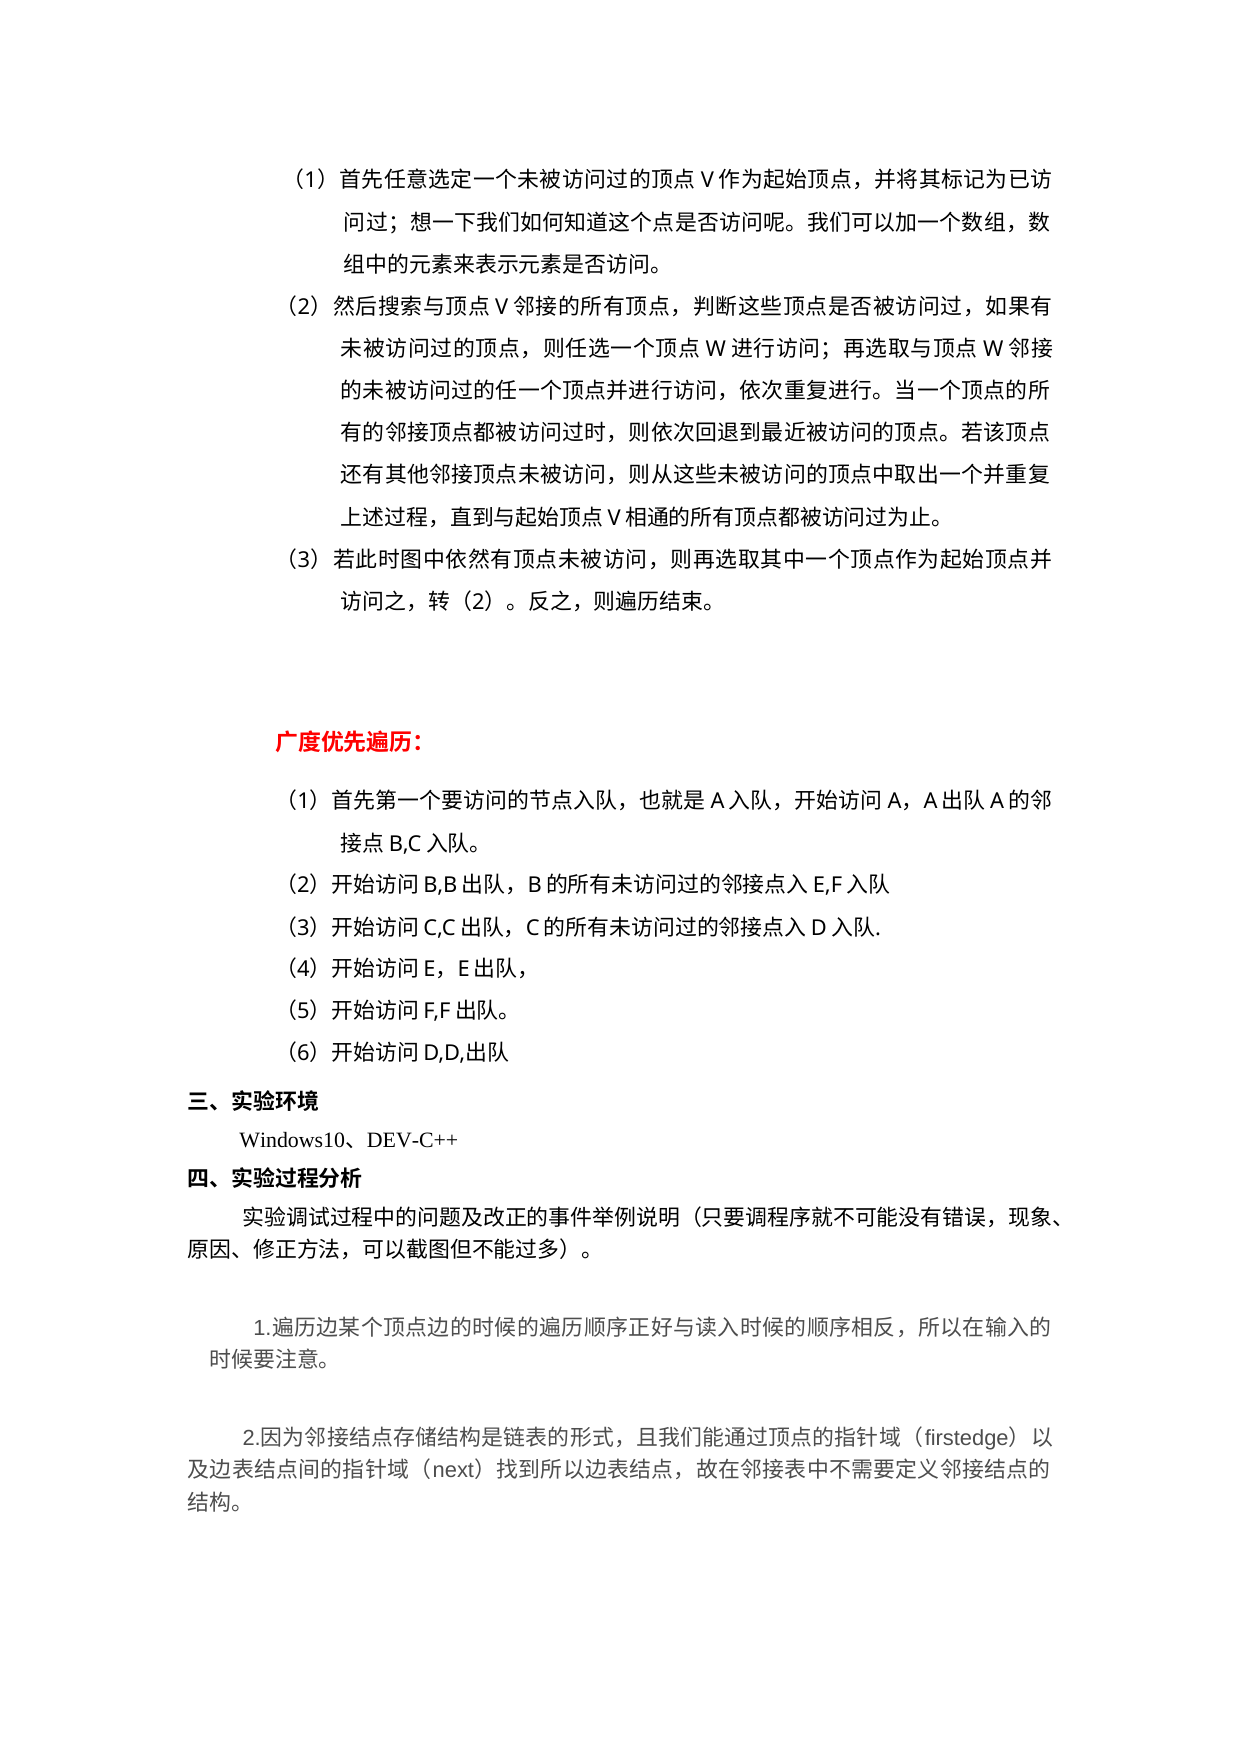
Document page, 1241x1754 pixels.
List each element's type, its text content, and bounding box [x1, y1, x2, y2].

text 1.遍历边某个顶点边的时候的遍历顺序正好与读入时候的顺序相反，所以在输入的时候要注意。 [209, 1309, 1053, 1374]
text （5）开始访问F,F出队。 [275, 993, 1053, 1026]
text 实验调试过程中的问题及改正的事件举例说明（只要调程序就不可能没有错误，现象、原因、修正方法，可以截图但不能过多）。 [187, 1199, 1053, 1264]
text （6）开始访问D,D,出队 [275, 1035, 1053, 1068]
text 四、实验过程分析 [187, 1161, 1053, 1193]
text （3）若此时图中依然有顶点未被访问，则再选取其中一个顶点作为起始顶点并访问之，转（2）。反之，则遍历结束。 [275, 541, 1053, 616]
text （1）首先任意选定一个未被访问过的顶点V作为起始顶点，并将其标记为已访问过；想一下我们如何知道这个点是否访问呢。我们可以加一个数组，数组中的元素来表示元素是否访问。 [275, 162, 1053, 279]
text Windows10、DEV-C++ [187, 1122, 1053, 1154]
text （4）开始访问E，E出队， [275, 951, 1053, 984]
text 三、实验环境 [187, 1083, 1053, 1116]
text （3）开始访问C,C出队，C的所有未访问过的邻接点入D入队. [275, 909, 1053, 942]
text （1）首先第一个要访问的节点入队，也就是A入队，开始访问A，A出队A的邻接点B,C入队。 [275, 783, 1053, 858]
text 广度优先遍历： [275, 708, 1053, 773]
text （2）开始访问B,B出队，B的所有未访问过的邻接点入E,F入队 [275, 867, 1053, 900]
text （2）然后搜索与顶点V邻接的所有顶点，判断这些顶点是否被访问过，如果有未被访问过的顶点，则任选一个顶点W进行访问；再选取与顶点W邻接的未被访问过的任一个顶点并进行访问，依次重复进行。当一个顶点的所有的邻接顶点都被访问过时，则依次回退到最近被访问的顶点。若该顶点还有其他邻接顶点未被访问，则从这些未被访问的顶点中取出一个并重复上述过程，直到与起始顶点V相通的所有顶点都被访问过为止。 [275, 288, 1053, 532]
text 2.因为邻接结点存储结构是链表的形式，且我们能通过顶点的指针域（firstedge）以及边表结点间的指针域（next）找到所以边表结点，故在邻接表中不需要定义邻接结点的结构。 [187, 1419, 1053, 1517]
